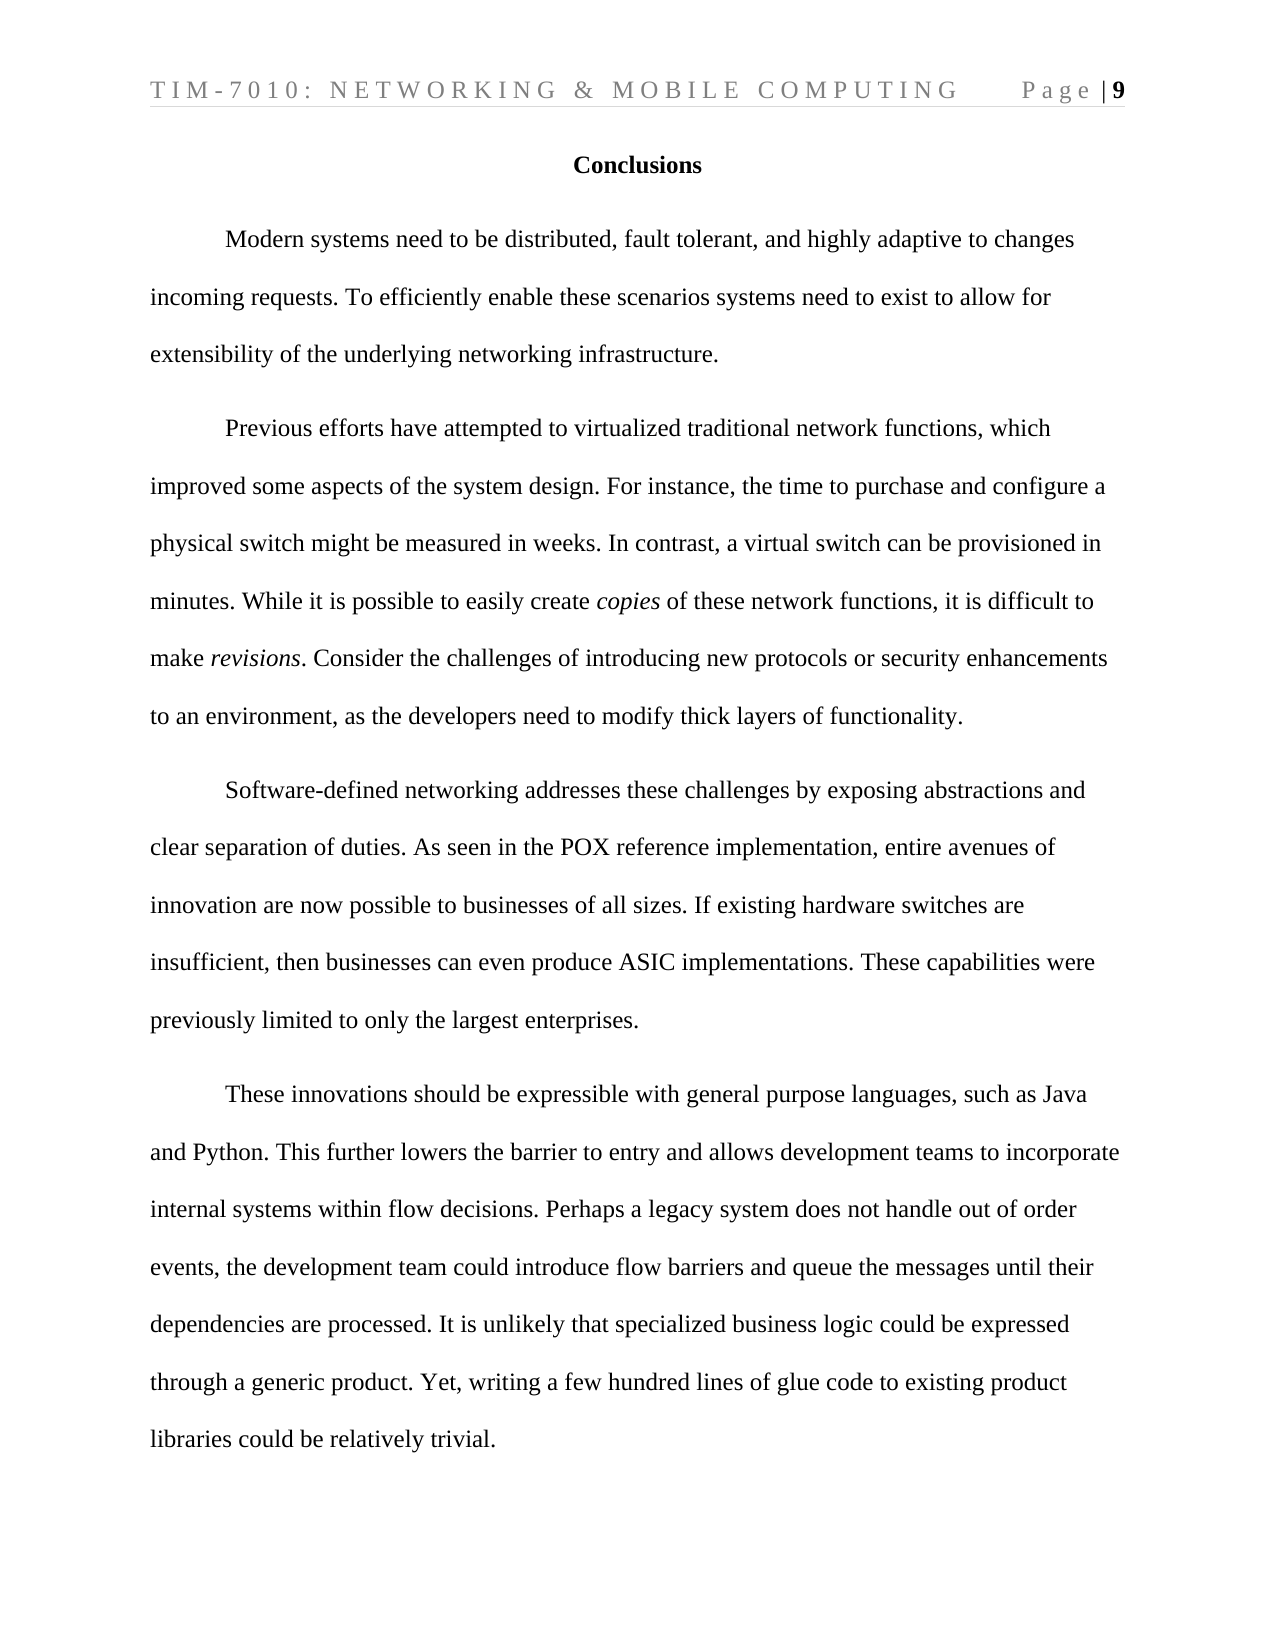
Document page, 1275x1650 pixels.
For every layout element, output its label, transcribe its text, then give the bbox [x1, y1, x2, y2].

text Previous efforts have attempted to virtualized traditional network functions, which improved some aspects of the system design. For instance, the time to purchase and configure a physical switch might be measured in weeks. In contrast, a virtual switch can be provisioned in minutes. While it is possible to easily create copies of these network functions, it is difficult to make revisions. Consider the challenges of introducing new protocols or security enhancements to an environment, as the developers need to modify thick layers of functionality. [150, 413, 1125, 729]
text Modern systems need to be distributed, fault tolerant, and highly adaptive to changes incoming requests. To efficiently enable these scenarios systems need to exist to allow for extensibility of the underlying networking infrastructure. [150, 224, 1125, 368]
subtitle Conclusions [150, 150, 1125, 179]
text These innovations should be expressible with general purpose languages, such as Java and Python. This further lowers the barrier to entry and allows development teams to incorporate internal systems within flow decisions. Perhaps a legacy system does not handle out of order events, the development team could introduce flow barriers and queue the messages until their dependencies are processed. It is unlikely that specialized business logic could be expressed through a generic product. Yet, writing a few hundred lines of glue code to existing product libraries could be relatively trivial. [150, 1079, 1125, 1453]
text Software-defined networking addresses these challenges by exposing abstractions and clear separation of duties. As seen in the POX reference implementation, entire avenues of innovation are now possible to businesses of all sizes. If existing hardware switches are insufficient, then businesses can even produce ASIC implementations. These capabilities were previously limited to only the largest enterprises. [150, 775, 1125, 1034]
